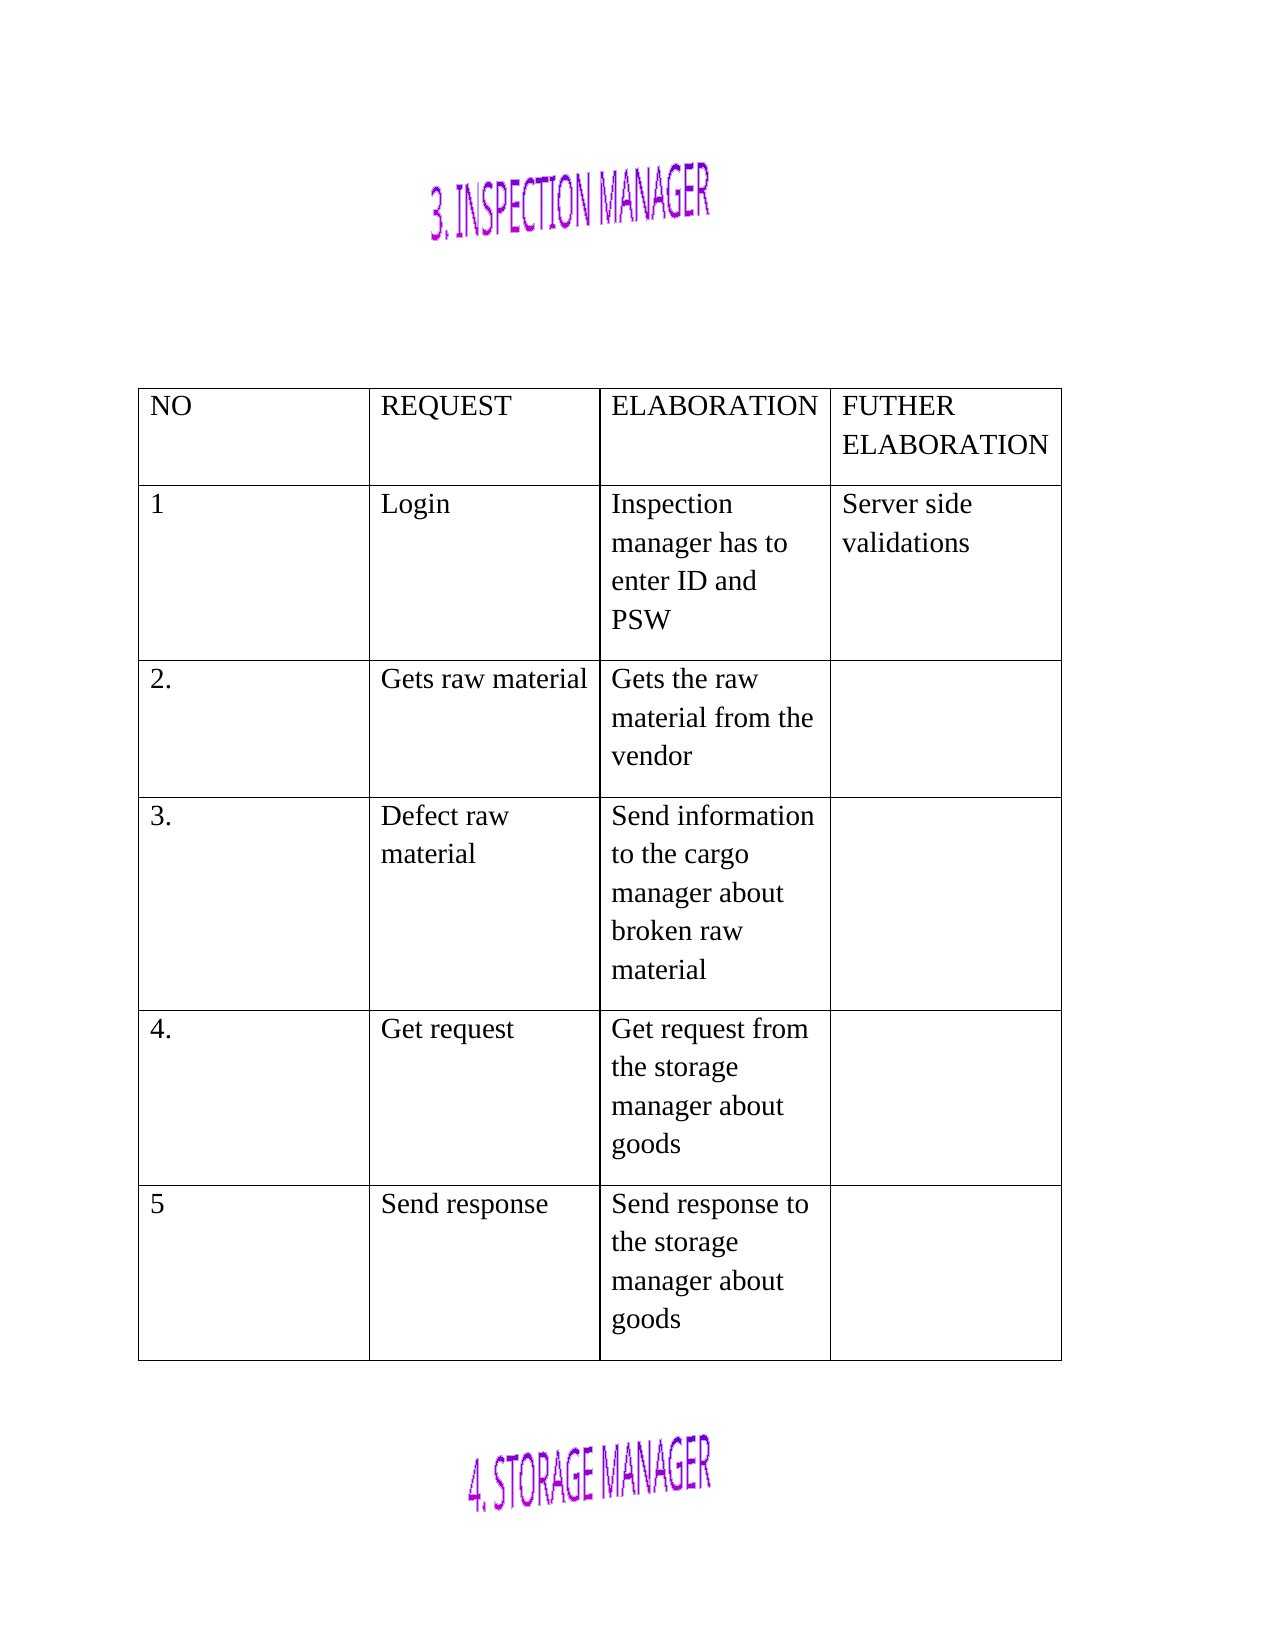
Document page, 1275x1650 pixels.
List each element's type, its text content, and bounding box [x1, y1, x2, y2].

table_header REQUEST [370, 389, 599, 485]
table_cell 2. [139, 661, 369, 797]
table_cell 1 [139, 486, 369, 660]
table_cell Send information to the cargo manager about broken raw material [601, 798, 830, 1010]
table_cell Gets raw material [370, 661, 599, 797]
table_cell 3. [139, 798, 369, 1010]
table_cell Gets the raw material from the vendor [601, 661, 830, 797]
table_cell Defect raw material [370, 798, 599, 1010]
table_cell 4. [139, 1011, 369, 1185]
table_header NO [139, 389, 369, 485]
table_cell [831, 1011, 1061, 1185]
table_cell Send response to the storage manager about goods [601, 1186, 830, 1360]
table_cell Get request [370, 1011, 599, 1185]
table_header FUTHER ELABORATION [831, 389, 1061, 485]
table_cell Get request from the storage manager about goods [601, 1011, 830, 1185]
table_cell [831, 661, 1061, 797]
table_header ELABORATION [601, 389, 830, 485]
table_cell 5 [139, 1186, 369, 1360]
table_cell [831, 1186, 1061, 1360]
table_cell Login [370, 486, 599, 660]
table_cell Inspection manager has to enter ID and PSW [601, 486, 830, 660]
table_cell Server side validations [831, 486, 1061, 660]
table_cell [831, 798, 1061, 1010]
table_cell Send response [370, 1186, 599, 1360]
